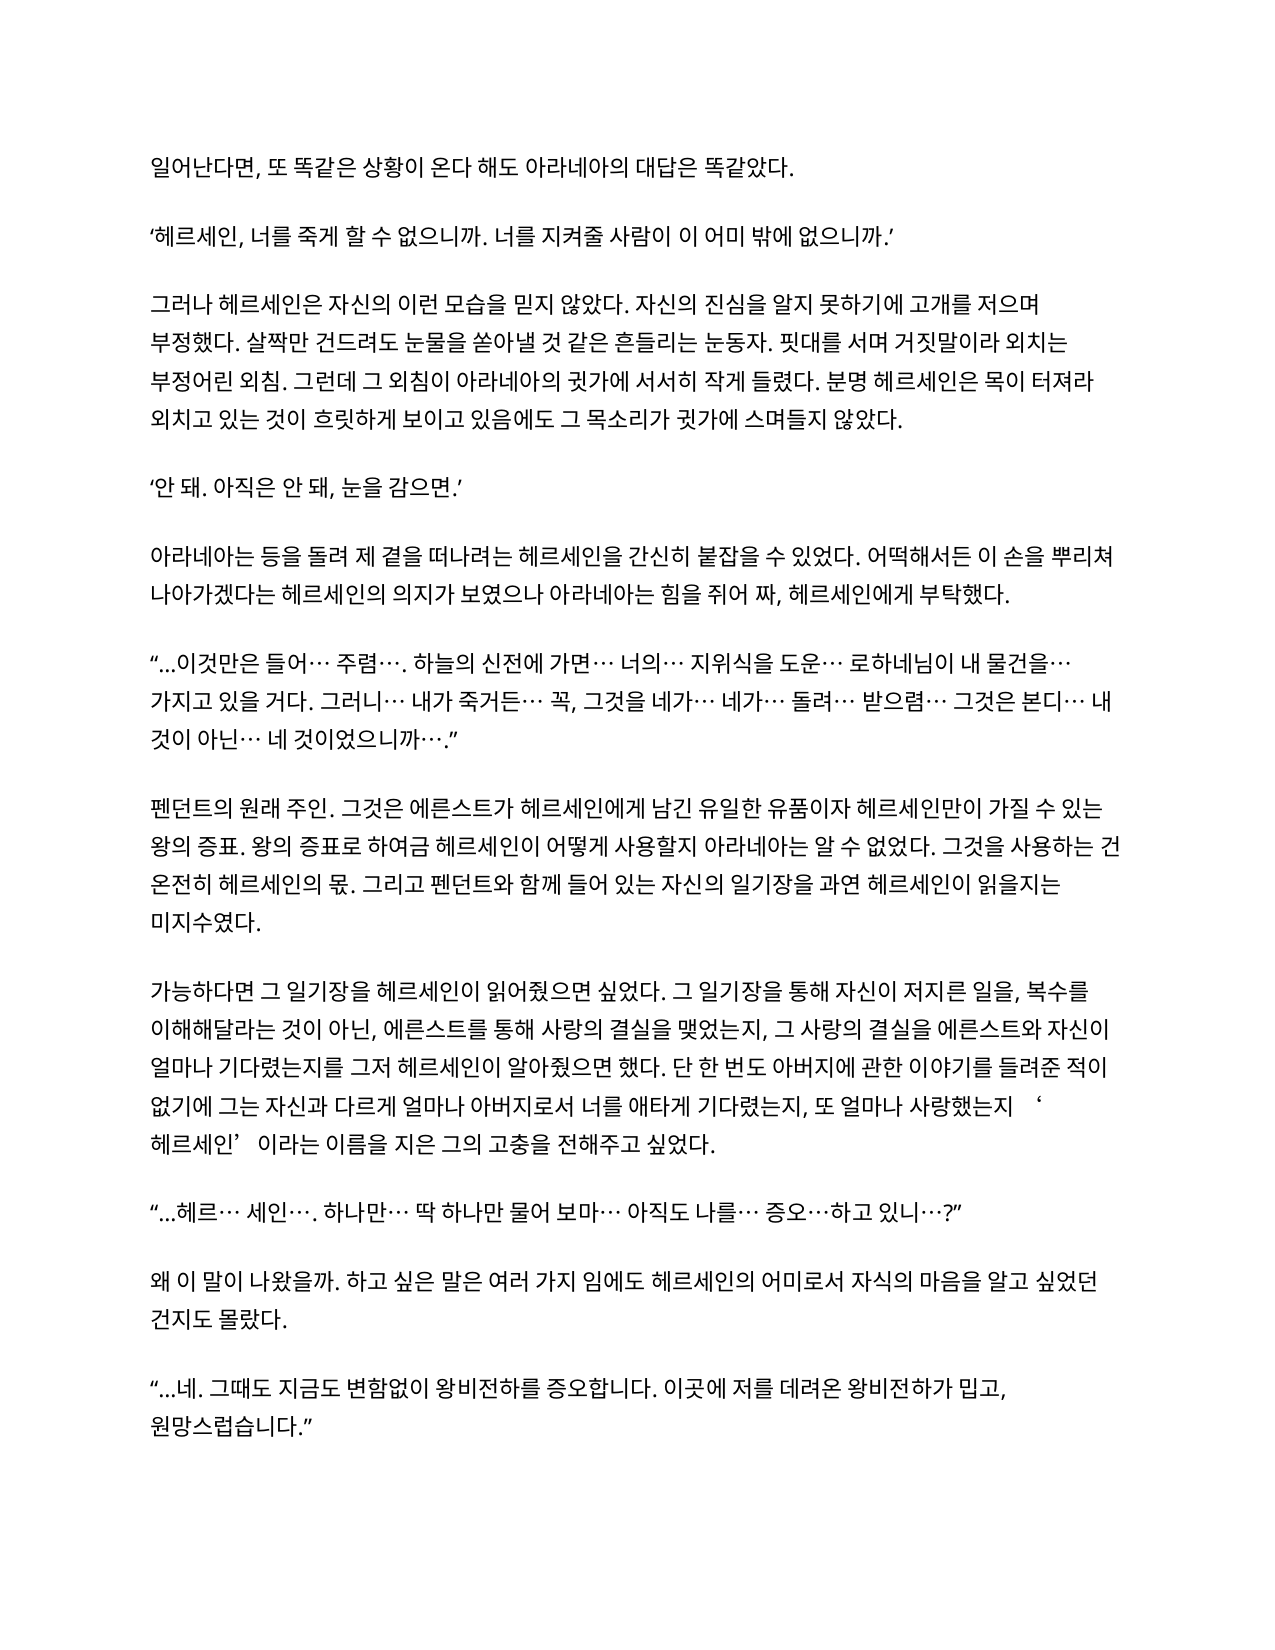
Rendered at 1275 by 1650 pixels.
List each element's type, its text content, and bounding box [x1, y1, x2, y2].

text “…이것만은 들어… 주렴…. 하늘의 신전에 가면… 너의… 지위식을 도운… 로하네님이 내 물건을… 가지고 있을 거다. 그러니… 내가 죽거든… 꼭, 그것을 네가… 네가… 돌려… 받으렴… 그것은 본디… 내 것이 아닌… 네 것이었으니까….” [150, 646, 1125, 755]
text “…네. 그때도 지금도 변함없이 왕비전하를 증오합니다. 이곳에 저를 데려온 왕비전하가 밉고, 원망스럽습니다.” [150, 1371, 1125, 1442]
text 가능하다면 그 일기장을 헤르세인이 읽어줬으면 싶었다. 그 일기장을 통해 자신이 저지른 일을, 복수를 이해해달라는 것이 아닌, 에른스트를 통해 사랑의 결실을 맺었는지, 그 사랑의 결실을 에른스트와 자신이 얼마나 기다렸는지를 그저 헤르세인이 알아줬으면 했다. 단 한 번도 아버지에 관한 이야기를 들려준 적이 없기에 그는 자신과 다르게 얼마나 아버지로서 너를 애타게 기다렸는지, 또 얼마나 사랑했는지 ‘헤르세인’이라는 이름을 지은 그의 고충을 전해주고 싶었다. [150, 974, 1125, 1160]
text ‘헤르세인, 너를 죽게 할 수 없으니까. 너를 지켜줄 사람이 이 어미 밖에 없으니까.’ [150, 218, 1125, 252]
text 펜던트의 원래 주인. 그것은 에른스트가 헤르세인에게 남긴 유일한 유품이자 헤르세인만이 가질 수 있는 왕의 증표. 왕의 증표로 하여금 헤르세인이 어떻게 사용할지 아라네아는 알 수 없었다. 그것을 사용하는 건 온전히 헤르세인의 몫. 그리고 펜던트와 함께 들어 있는 자신의 일기장을 과연 헤르세인이 읽을지는 미지수였다. [150, 791, 1125, 939]
text 아라네아는 등을 돌려 제 곁을 떠나려는 헤르세인을 간신히 붙잡을 수 있었다. 어떡해서든 이 손을 뿌리쳐 나아가겠다는 헤르세인의 의지가 보였으나 아라네아는 힘을 쥐어 짜, 헤르세인에게 부탁했다. [150, 539, 1125, 610]
text 왜 이 말이 나왔을까. 하고 싶은 말은 여러 가지 임에도 헤르세인의 어미로서 자식의 마음을 알고 싶었던 건지도 몰랐다. [150, 1264, 1125, 1335]
text “…헤르… 세인…. 하나만… 딱 하나만 물어 보마… 아직도 나를… 증오…하고 있니…?” [150, 1195, 1125, 1229]
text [150, 150, 1125, 183]
text 그러나 헤르세인은 자신의 이런 모습을 믿지 않았다. 자신의 진심을 알지 못하기에 고개를 저으며 부정했다. 살짝만 건드려도 눈물을 쏟아낼 것 같은 흔들리는 눈동자. 핏대를 서며 거짓말이라 외치는 부정어린 외침. 그런데 그 외침이 아라네아의 귓가에 서서히 작게 들렸다. 분명 헤르세인은 목이 터져라 외치고 있는 것이 흐릿하게 보이고 있음에도 그 목소리가 귓가에 스며들지 않았다. [150, 287, 1125, 435]
text ‘안 돼. 아직은 안 돼, 눈을 감으면.’ [150, 470, 1125, 504]
